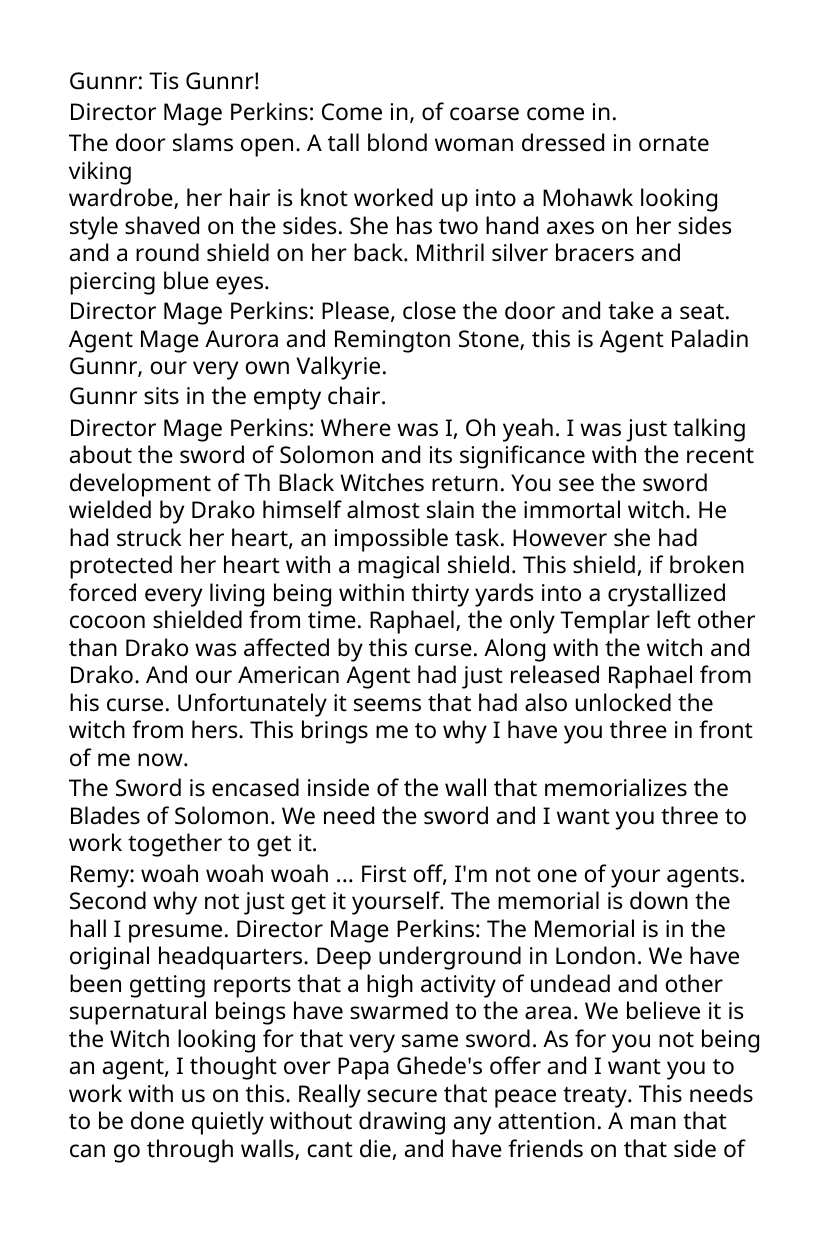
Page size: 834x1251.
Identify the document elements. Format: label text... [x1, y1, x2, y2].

text The Sword is encased inside of the wall that memorializes the Blades of Solomon. We need the sword and I want you three to work together to get it. [69, 774, 749, 857]
text Director Mage Perkins: Where was I, Oh yeah. I was just talking about the sword of Solomon and its significance with the recent development of Th Black Witches return. You see the sword wielded by Drako himself almost slain the immortal witch. He had struck her heart, an impossible task. However she had protected her heart with a magical shield. This shield, if broken forced every living being within thirty yards into a crystallized cocoon shielded from time. Raphael, the only Templar left other than Drako was affected by this curse. Along with the witch and Drako. And our American Agent had just released Raphael from his curse. Unfortunately it seems that had also unlocked the witch from hers. This brings me to why I have you three in front of me now. [69, 414, 764, 771]
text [69, 860, 764, 1163]
text Gunnr: Tis Gunnr! [69, 65, 764, 96]
text The door slams open. A tall blond woman dressed in ornate viking wardrobe, her hair is knot worked up into a Mohawk looking style shaved on the sides. She has two hand axes on her sides and a round shield on her back. Mithril silver bracers and piercing blue eyes. [69, 129, 764, 294]
text Director Mage Perkins: Come in, of coarse come in. [69, 96, 764, 126]
text Gunnr sits in the empty chair. [69, 380, 764, 411]
text Director Mage Perkins: Please, close the door and take a seat. Agent Mage Aurora and Remington Stone, this is Agent Paladin Gunnr, our very own Valkyrie. [69, 298, 764, 380]
